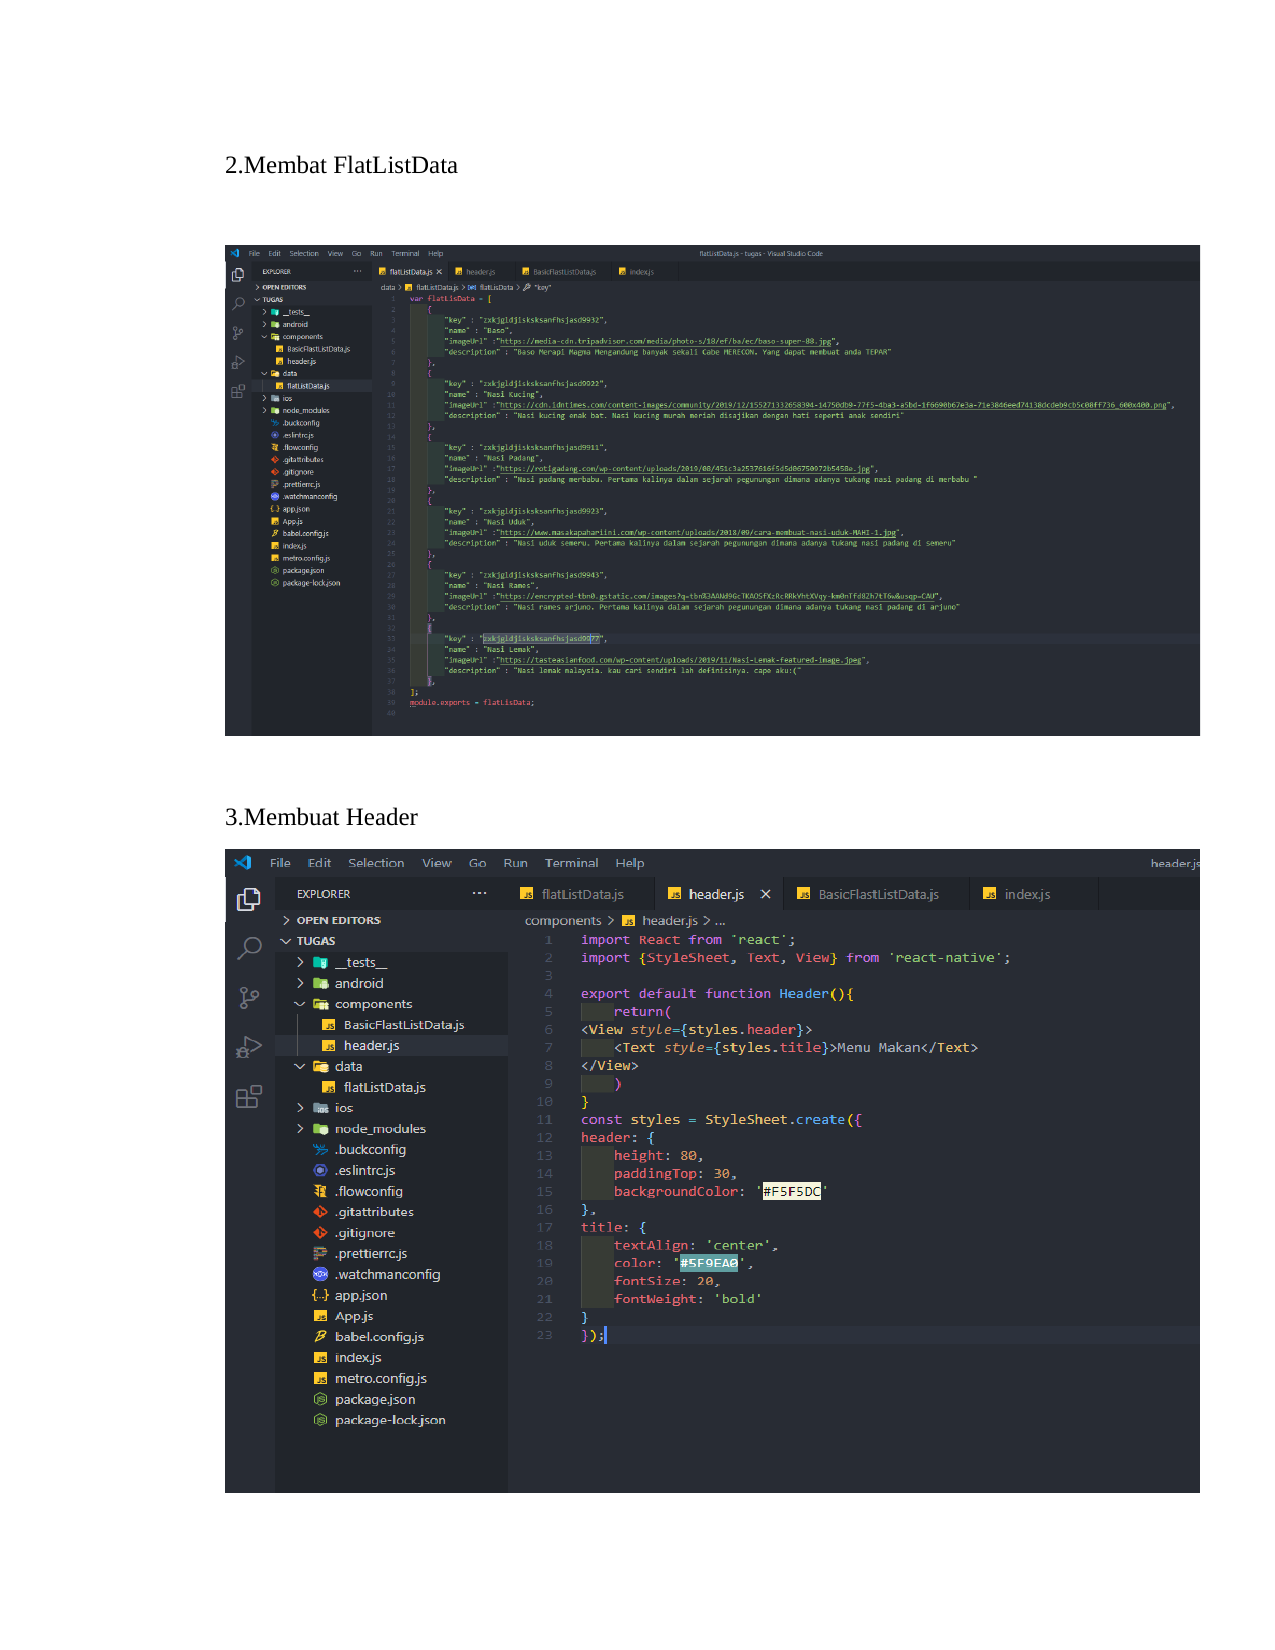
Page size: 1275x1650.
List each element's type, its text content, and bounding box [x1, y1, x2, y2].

picture [225, 245, 1200, 736]
text 2.Membat FlatListData [150, 150, 1125, 179]
picture [225, 849, 1200, 1493]
text 3.Membuat Header [150, 802, 1125, 830]
